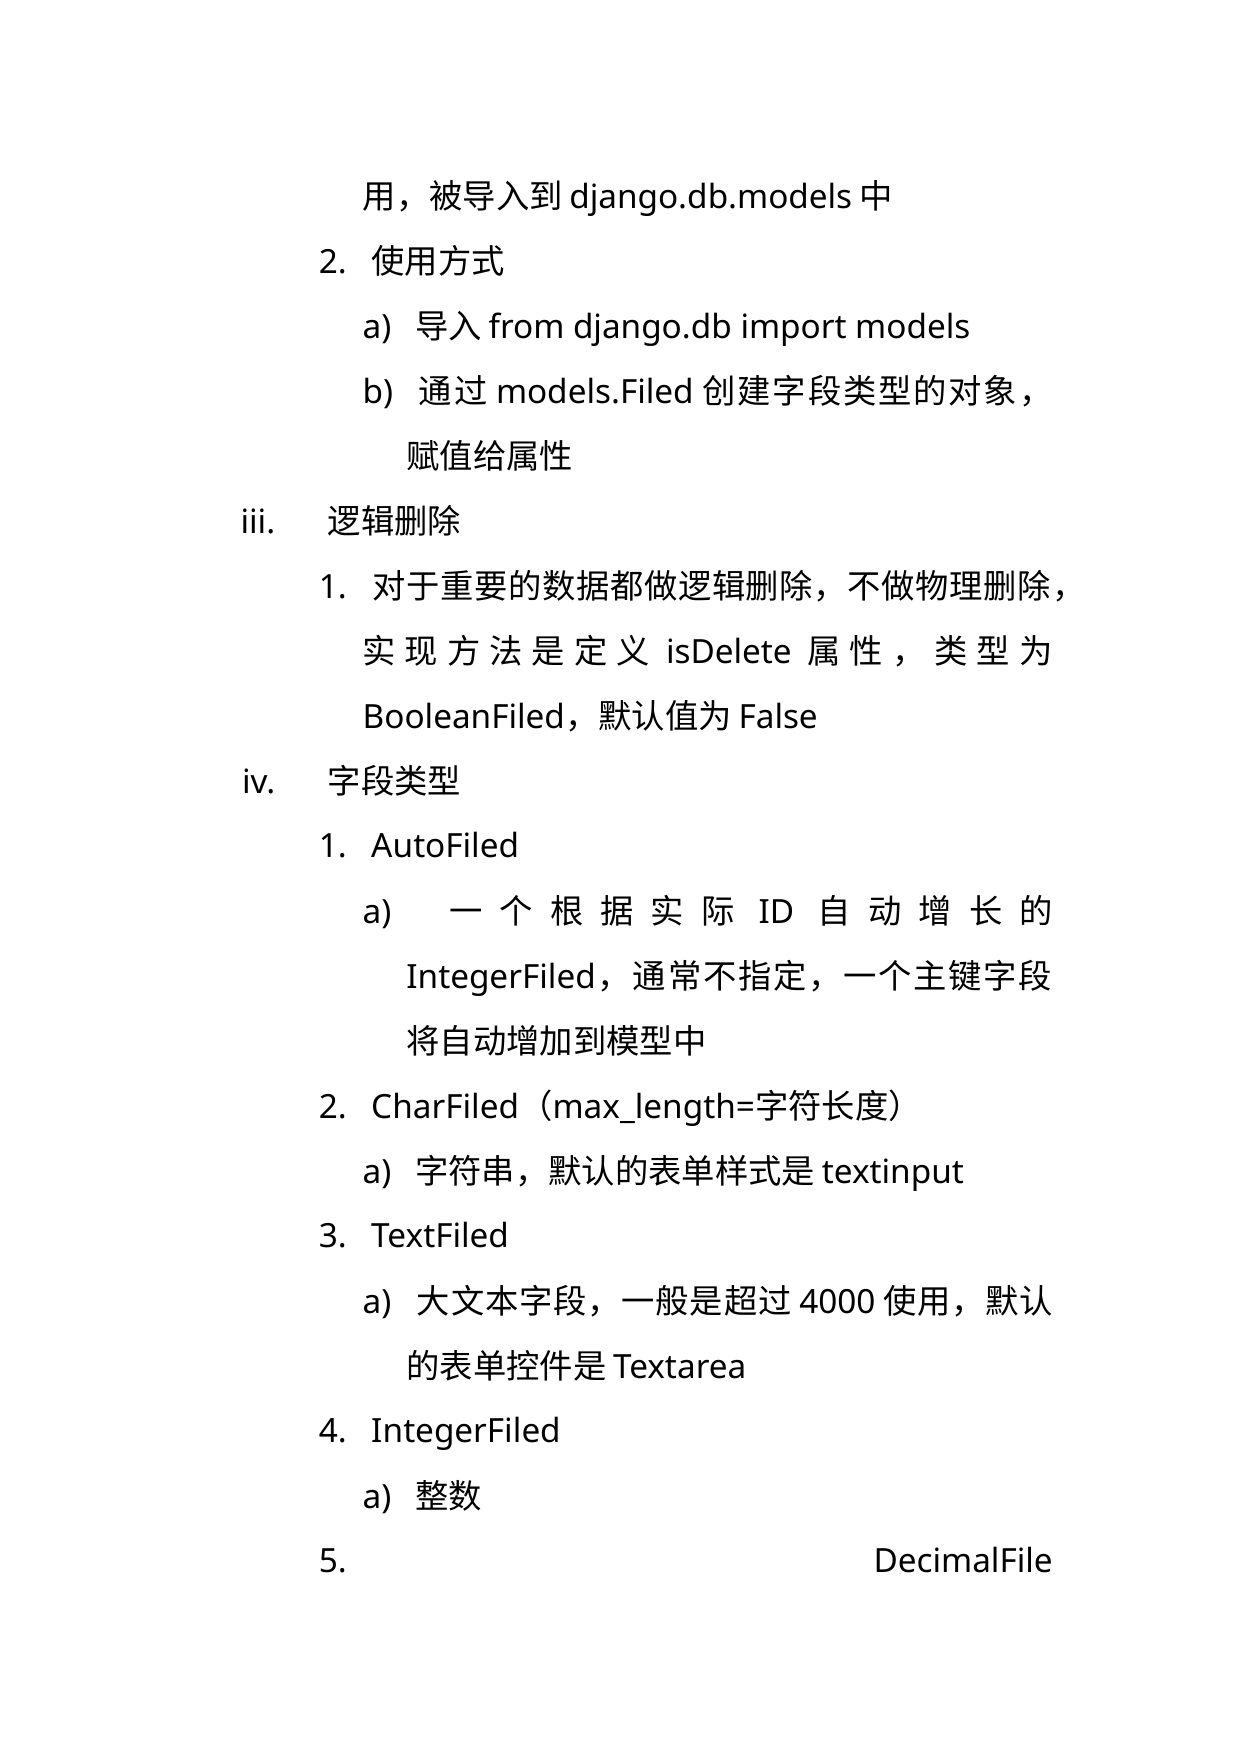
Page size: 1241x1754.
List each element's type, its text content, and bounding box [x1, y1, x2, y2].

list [319, 162, 1053, 227]
list 字段类型 [275, 747, 1053, 812]
list 大文本字段，一般是超过4000使用，默认的表单控件是Textarea [362, 1267, 1053, 1397]
list 逻辑删除 [275, 487, 1053, 552]
list 字符串，默认的表单样式是textinput [362, 1137, 1053, 1202]
list 导入from django.db import models [362, 292, 1053, 357]
list AutoFiled [319, 812, 1053, 877]
list 使用方式 [319, 227, 1053, 292]
list 对于重要的数据都做逻辑删除，不做物理删除，实现方法是定义isDelete属性，类型为BooleanFiled，默认值为False [319, 552, 1053, 747]
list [319, 1527, 1053, 1592]
list 通过models.Filed创建字段类型的对象，赋值给属性 [362, 357, 1053, 487]
list 整数 [362, 1462, 1053, 1527]
list IntegerFiled [319, 1397, 1053, 1462]
list 一个根据实际ID自动增长的IntegerFiled，通常不指定，一个主键字段将自动增加到模型中 [362, 877, 1053, 1072]
list CharFiled（max_length=字符长度） [319, 1072, 1053, 1137]
list TextFiled [319, 1202, 1053, 1267]
